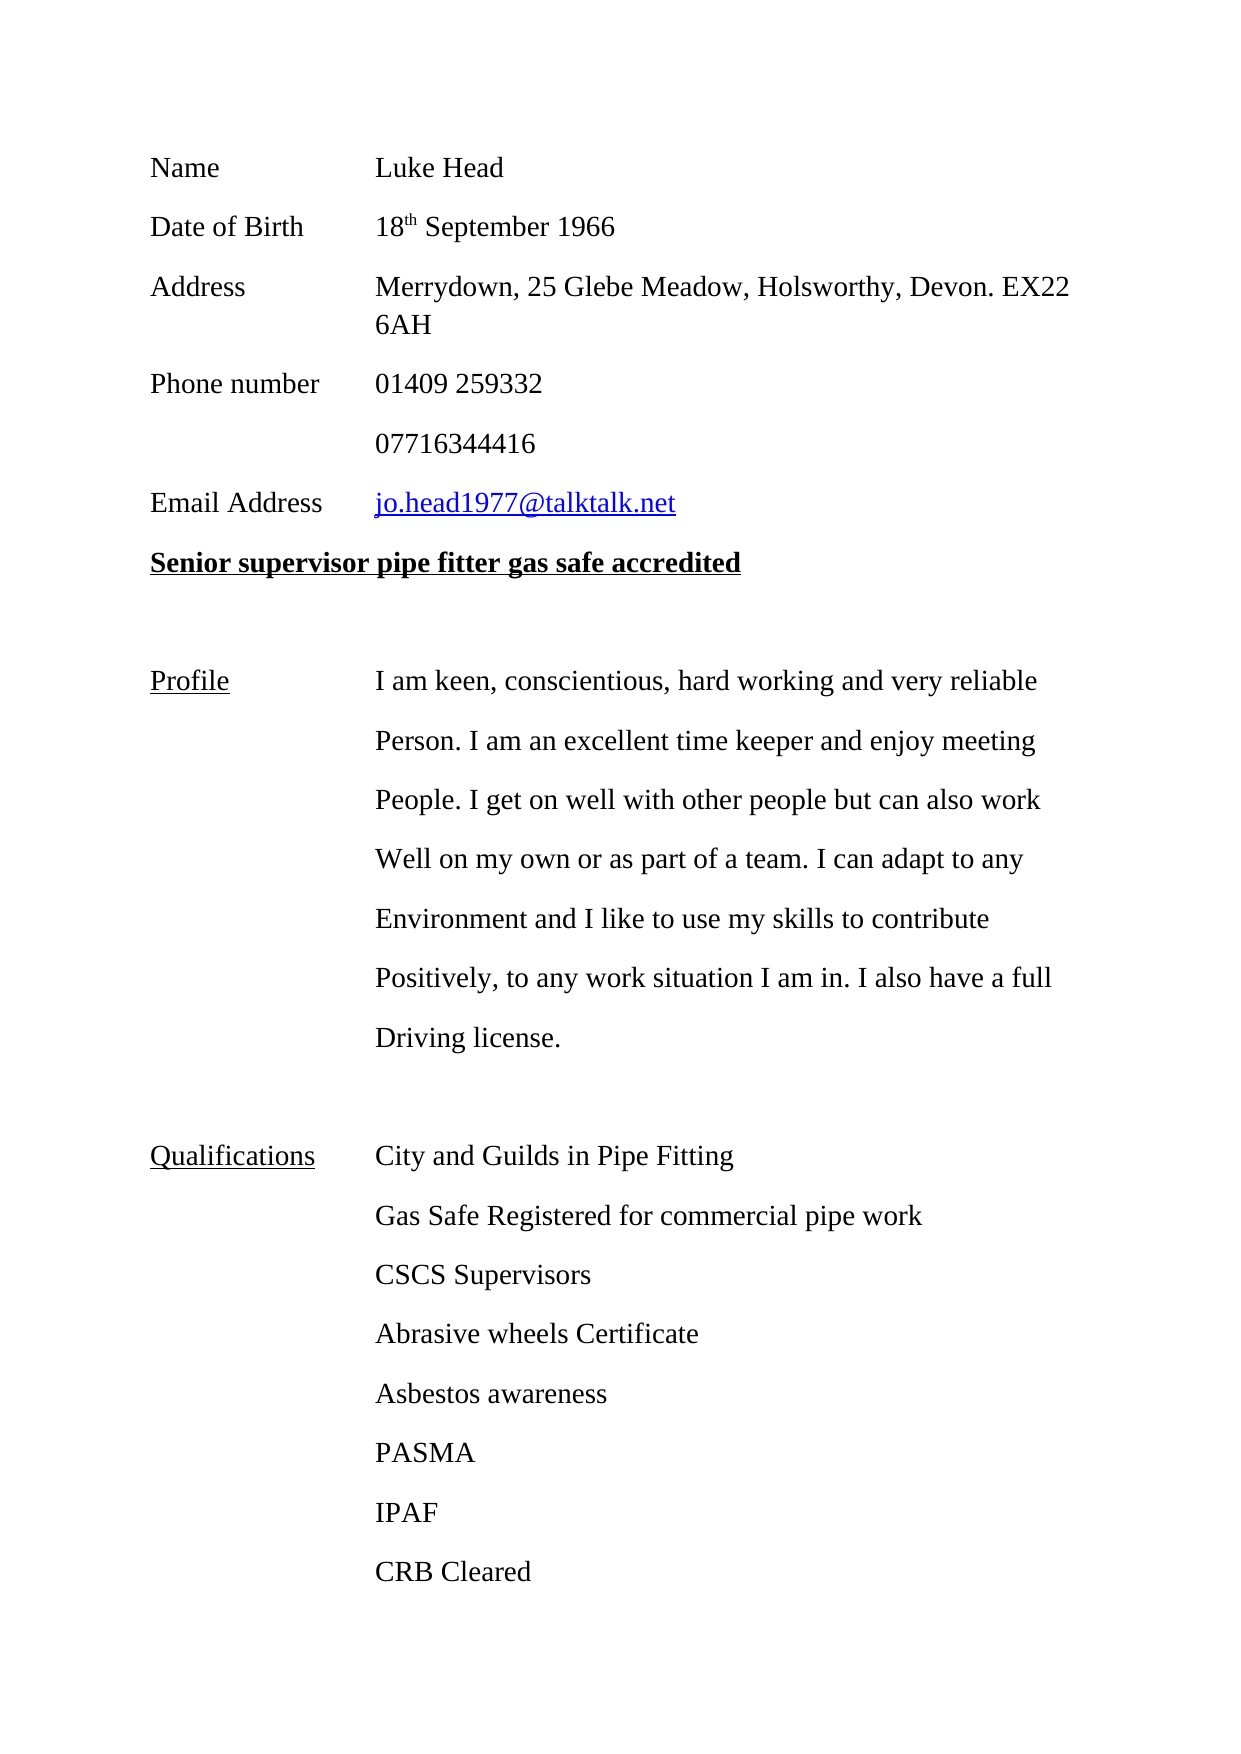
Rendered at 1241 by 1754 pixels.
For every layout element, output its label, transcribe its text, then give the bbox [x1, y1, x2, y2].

text PASMA [150, 1435, 1090, 1469]
text CRB Cleared [150, 1554, 1090, 1588]
text Abrasive wheels Certificate [150, 1317, 1090, 1350]
text People. I get on well with other people but can also work [150, 782, 1090, 816]
text Phone number 01409 259332 [150, 367, 1090, 400]
text IPAF [150, 1495, 1090, 1528]
text Email Address jo.head1977@talktalk.net [150, 485, 1090, 519]
text Positively, to any work situation I am in. I also have a full [150, 960, 1090, 994]
text Qualifications City and Guilds in Pipe Fitting [150, 1138, 1090, 1172]
text Profile I am keen, conscientious, hard working and very reliable [150, 663, 1090, 697]
text Gas Safe Registered for commercial pipe work [150, 1198, 1090, 1231]
text CSCS Supervisors [300, 1257, 1090, 1291]
text 07716344416 [150, 426, 1090, 459]
text Person. I am an excellent time keeper and enjoy meeting [150, 723, 1090, 756]
text Name Luke Head [150, 150, 1090, 183]
text Asbestos awareness [150, 1376, 1090, 1409]
text Environment and I like to use my skills to contribute [150, 901, 1090, 934]
text Address Merrydown, 25 Glebe Meadow, Holsworthy, Devon. EX22 6AH [150, 269, 1090, 341]
text Well on my own or as part of a team. I can adapt to any [150, 842, 1090, 875]
text Date of Birth 18th September 1966 [150, 209, 1090, 243]
text Senior supervisor pipe fitter gas safe accredited [150, 545, 1090, 578]
text Driving license. [150, 1020, 1090, 1053]
